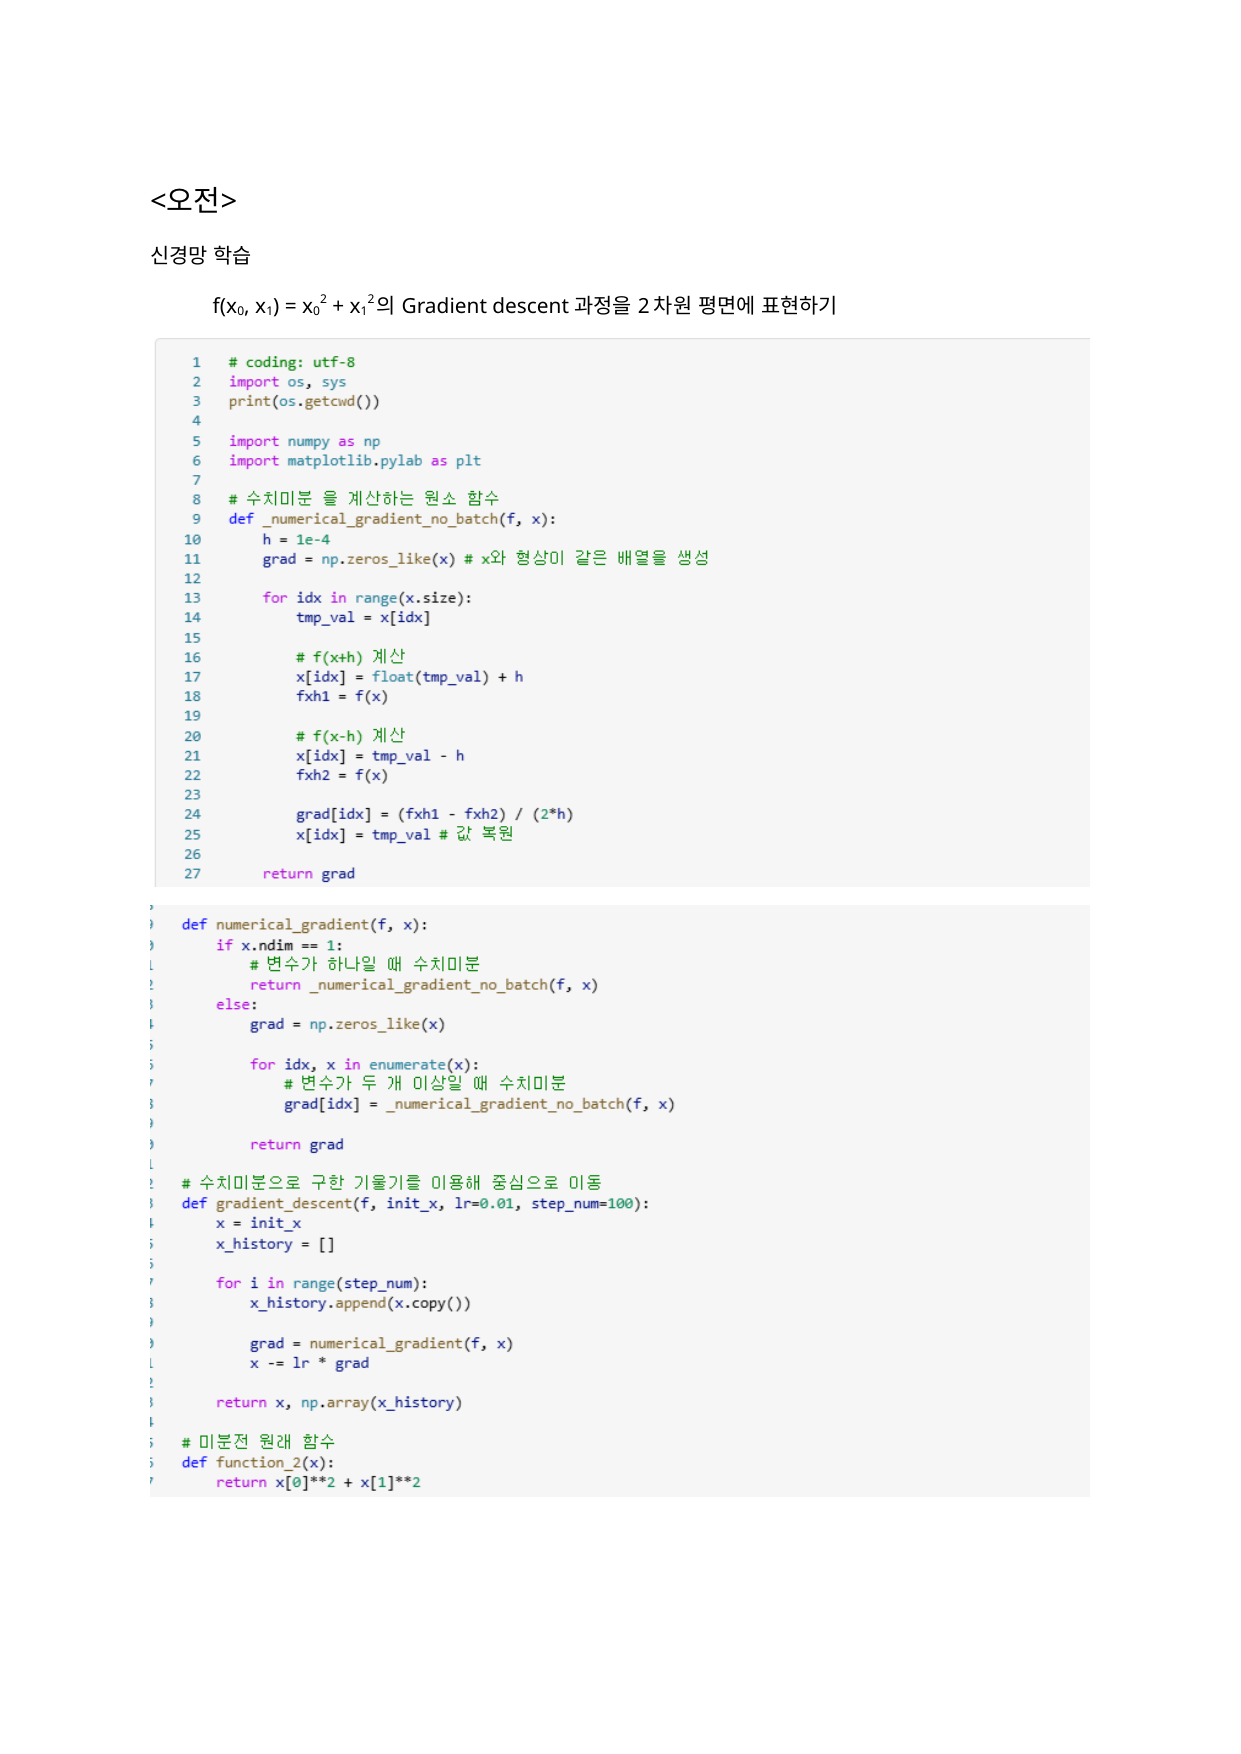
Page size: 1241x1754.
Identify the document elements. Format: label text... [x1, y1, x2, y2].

subtitle 신경망 학습 [150, 239, 1090, 270]
picture [150, 338, 1091, 887]
subtitle f(x0, x1) = x02 + x12의 Gradient descent 과정을 2차원 평면에 표현하기 [212, 289, 1090, 319]
picture [150, 905, 1091, 1497]
subtitle <오전> [150, 177, 1090, 219]
